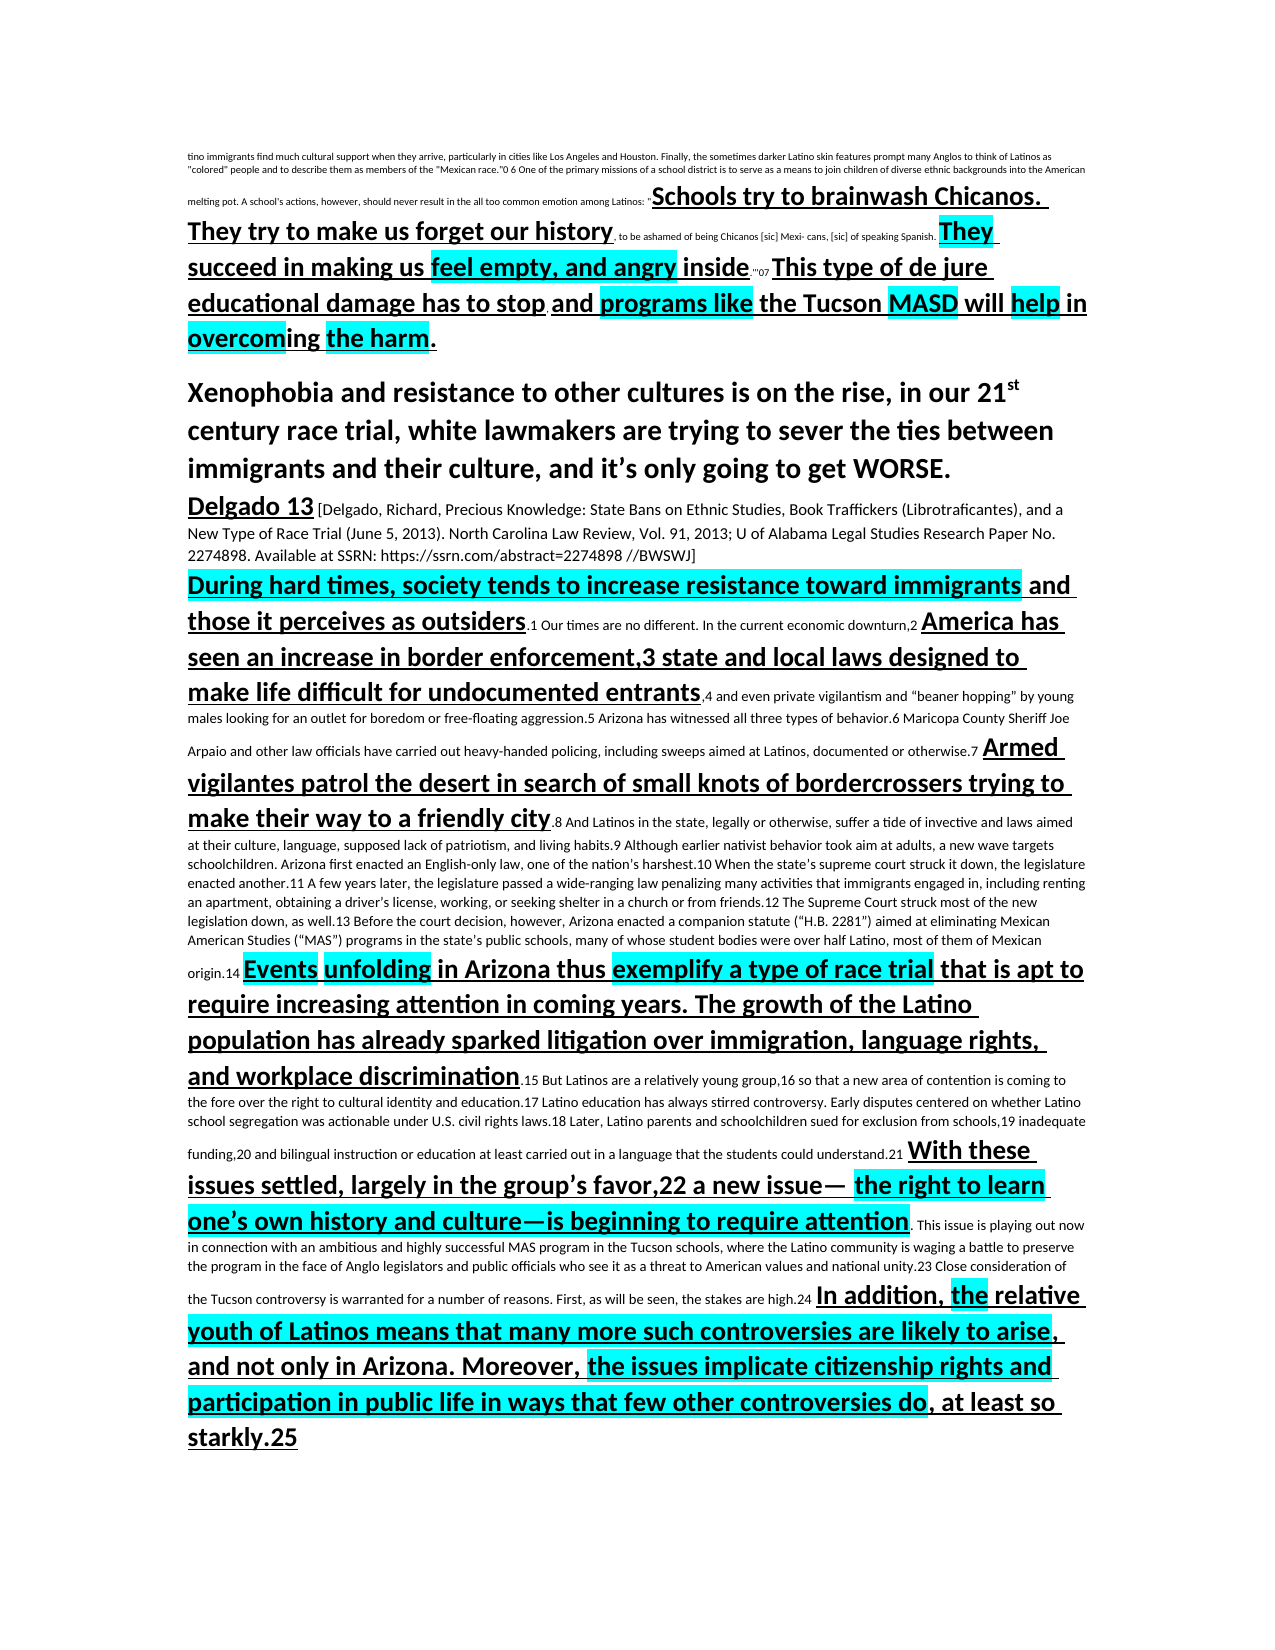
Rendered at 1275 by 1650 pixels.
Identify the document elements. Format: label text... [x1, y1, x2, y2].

subtitle Xenophobia and resistance to other cultures is on the rise, in our 21st century race trial, white lawmakers are trying to sever the ties between immigrants and their culture, and it’s only going to get WORSE. [187, 374, 1087, 486]
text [187, 150, 1087, 354]
text Delgado 13 [Delgado, Richard, Precious Knowledge: State Bans on Ethnic Studies, Book Traffickers (Librotraficantes), and a New Type of Race Trial (June 5, 2013). North Carolina Law Review, Vol. 91, 2013; U of Alabama Legal Studies Research Paper No. 2274898. Available at SSRN: https://ssrn.com/abstract=2274898 //BWSWJ] During hard times, society tends to increase resistance toward immigrants and those it perceives as outsiders.1 Our times are no different. In the current economic downturn,2 America has seen an increase in border enforcement,3 state and local laws designed to make life difficult for undocumented entrants,4 and even private vigilantism and “beaner hopping” by young males looking for an outlet for boredom or free-floating aggression.5 Arizona has witnessed all three types of behavior.6 Maricopa County Sheriff Joe Arpaio and other law officials have carried out heavy-handed policing, including sweeps aimed at Latinos, documented or otherwise.7 Armed vigilantes patrol the desert in search of small knots of bordercrossers trying to make their way to a friendly city.8 And Latinos in the state, legally or otherwise, suffer a tide of invective and laws aimed at their culture, language, supposed lack of patriotism, and living habits.9 Although earlier nativist behavior took aim at adults, a new wave targets schoolchildren. Arizona first enacted an English-only law, one of the nation’s harshest.10 When the state’s supreme court struck it down, the legislature enacted another.11 A few years later, the legislature passed a wide-ranging law penalizing many activities that immigrants engaged in, including renting an apartment, obtaining a driver’s license, working, or seeking shelter in a church or from friends.12 The Supreme Court struck most of the new legislation down, as well.13 Before the court decision, however, Arizona enacted a companion statute (“H.B. 2281”) aimed at eliminating Mexican American Studies (“MAS”) programs in the state’s public schools, many of whose student bodies were over half Latino, most of them of Mexican origin.14 Events unfolding in Arizona thus exemplify a type of race trial that is apt to require increasing attention in coming years. The growth of the Latino population has already sparked litigation over immigration, language rights, and workplace discrimination.15 But Latinos are a relatively young group,16 so that a new area of contention is coming to the fore over the right to cultural identity and education.17 Latino education has always stirred controversy. Early disputes centered on whether Latino school segregation was actionable under U.S. civil rights laws.18 Later, Latino parents and schoolchildren sued for exclusion from schools,19 inadequate funding,20 and bilingual instruction or education at least carried out in a language that the students could understand.21 With these issues settled, largely in the group’s favor,22 a new issue— the right to learn one’s own history and culture—is beginning to require attention. This issue is playing out now in connection with an ambitious and highly successful MAS program in the Tucson schools, where the Latino community is waging a battle to preserve the program in the face of Anglo legislators and public officials who see it as a threat to American values and national unity.23 Close consideration of the Tucson controversy is warranted for a number of reasons. First, as will be seen, the stakes are high.24 In addition, the relative youth of Latinos means that many more such controversies are likely to arise, and not only in Arizona. Moreover, the issues implicate citizenship rights and participation in public life in ways that few other controversies do, at least so starkly.25 [187, 489, 1087, 1453]
